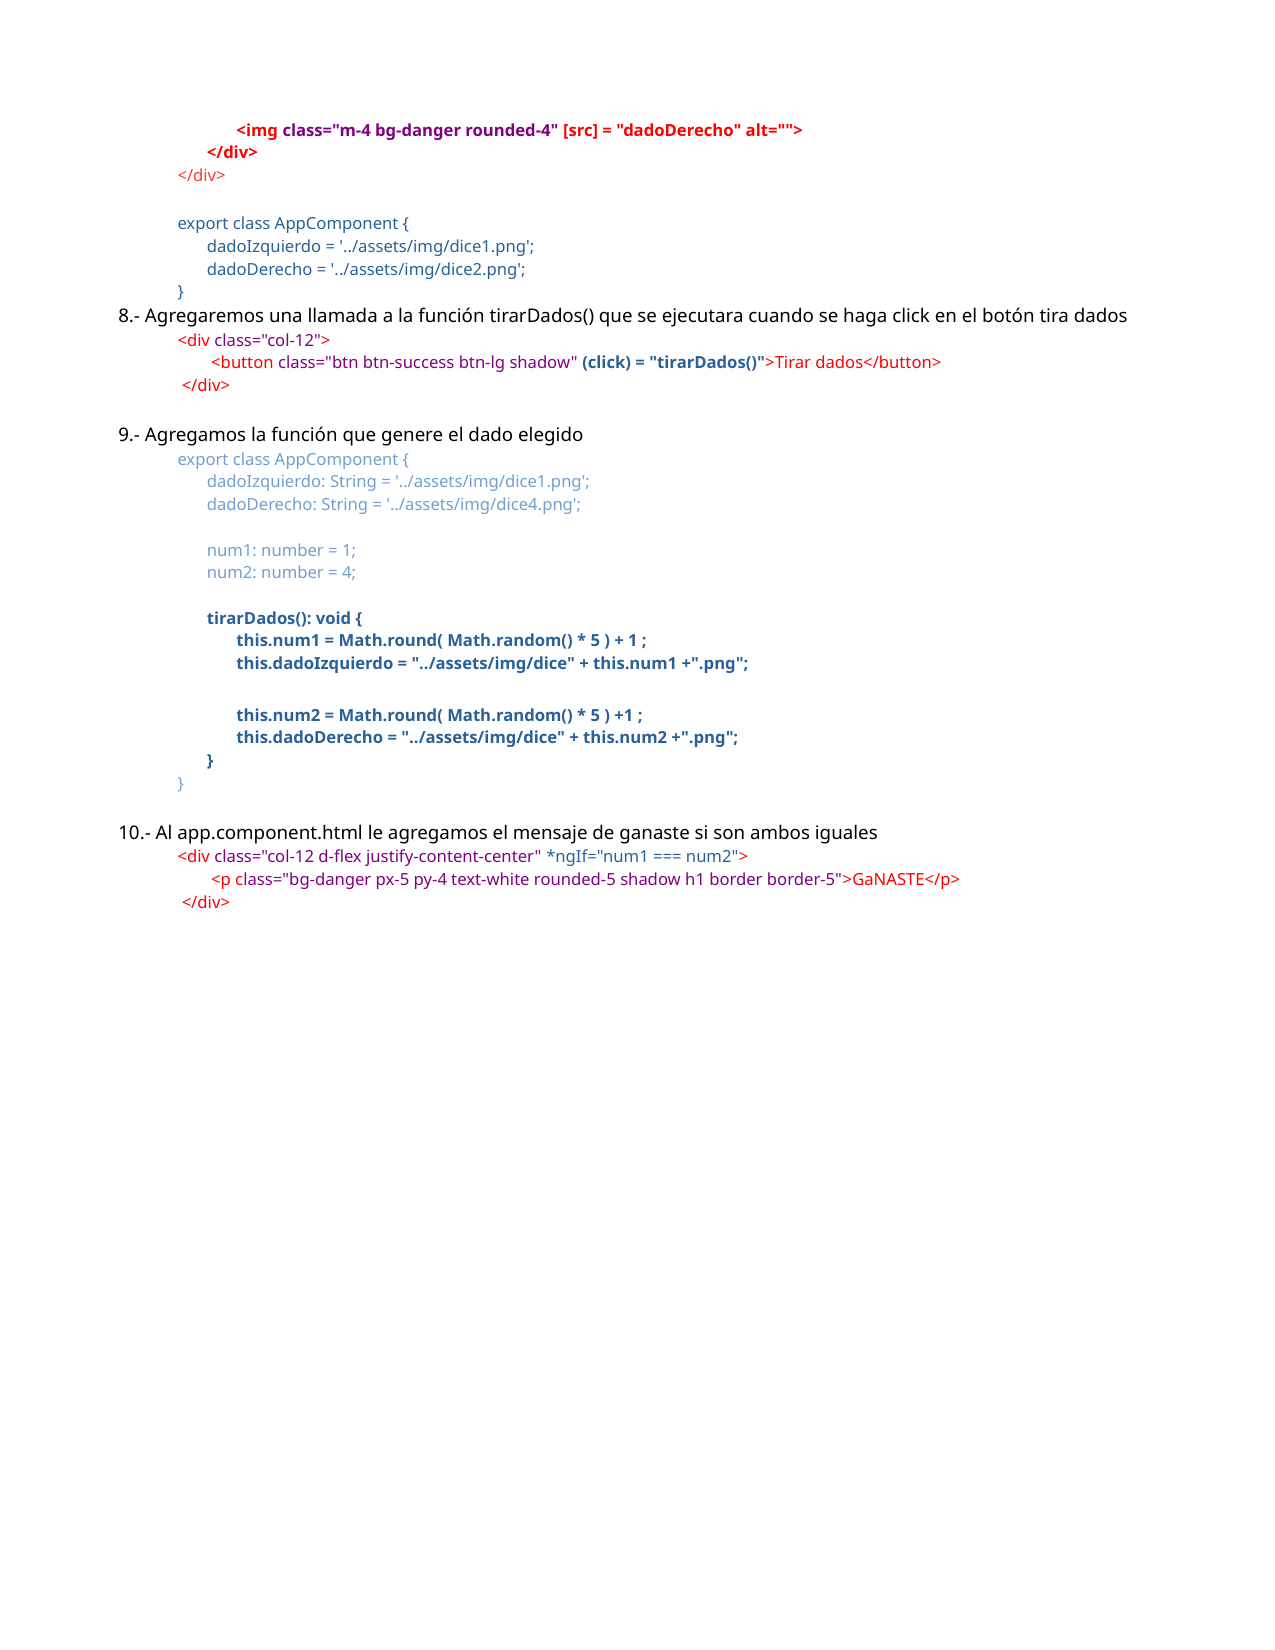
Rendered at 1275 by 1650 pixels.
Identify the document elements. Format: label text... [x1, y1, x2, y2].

text } [207, 748, 1157, 771]
text this.num2 = Math.round( Math.random() * 5 ) +1 ; [236, 703, 1157, 726]
text this.dadoIzquierdo = "../assets/img/dice" + this.num1 +".png"; [236, 652, 1157, 674]
text <img class="m-4 bg-danger rounded-4" [src] = "dadoDerecho" alt=""> [236, 118, 1157, 141]
text export class AppComponent { [177, 447, 1157, 470]
text </div> [177, 373, 1157, 396]
text </div> [177, 890, 1157, 913]
text export class AppComponent { [177, 212, 1157, 234]
text </div> [177, 163, 1157, 186]
text dadoDerecho: String = '../assets/img/dice4.png'; [207, 493, 1157, 515]
text </div> [207, 141, 1157, 163]
text } [177, 280, 1157, 303]
text 9.- Agregamos la función que genere el dado elegido [118, 422, 1157, 447]
text tirarDados(): void { [207, 606, 1157, 629]
text dadoIzquierdo: String = '../assets/img/dice1.png'; [207, 470, 1157, 493]
text <button class="btn btn-success btn-lg shadow" (click) = "tirarDados()">Tirar dados</button> [207, 351, 1157, 373]
text this.dadoDerecho = "../assets/img/dice" + this.num2 +".png"; [236, 726, 1157, 748]
text 8.- Agregaremos una llamada a la función tirarDados() que se ejecutara cuando se haga click en el botón tira dados [118, 303, 1157, 328]
text 10.- Al app.component.html le agregamos el mensaje de ganaste si son ambos iguales [118, 819, 1157, 845]
text num1: number = 1; [207, 538, 1157, 561]
text <p class="bg-danger px-5 py-4 text-white rounded-5 shadow h1 border border-5">GaNASTE</p> [207, 868, 1157, 890]
text dadoIzquierdo = '../assets/img/dice1.png'; [207, 234, 1157, 257]
text num2: number = 4; [207, 561, 1157, 583]
text <div class="col-12"> [177, 328, 1157, 351]
text <div class="col-12 d-flex justify-content-center" *ngIf="num1 === num2"> [177, 845, 1157, 868]
text this.num1 = Math.round( Math.random() * 5 ) + 1 ; [236, 629, 1157, 652]
text dadoDerecho = '../assets/img/dice2.png'; [207, 257, 1157, 280]
text } [177, 771, 1157, 794]
